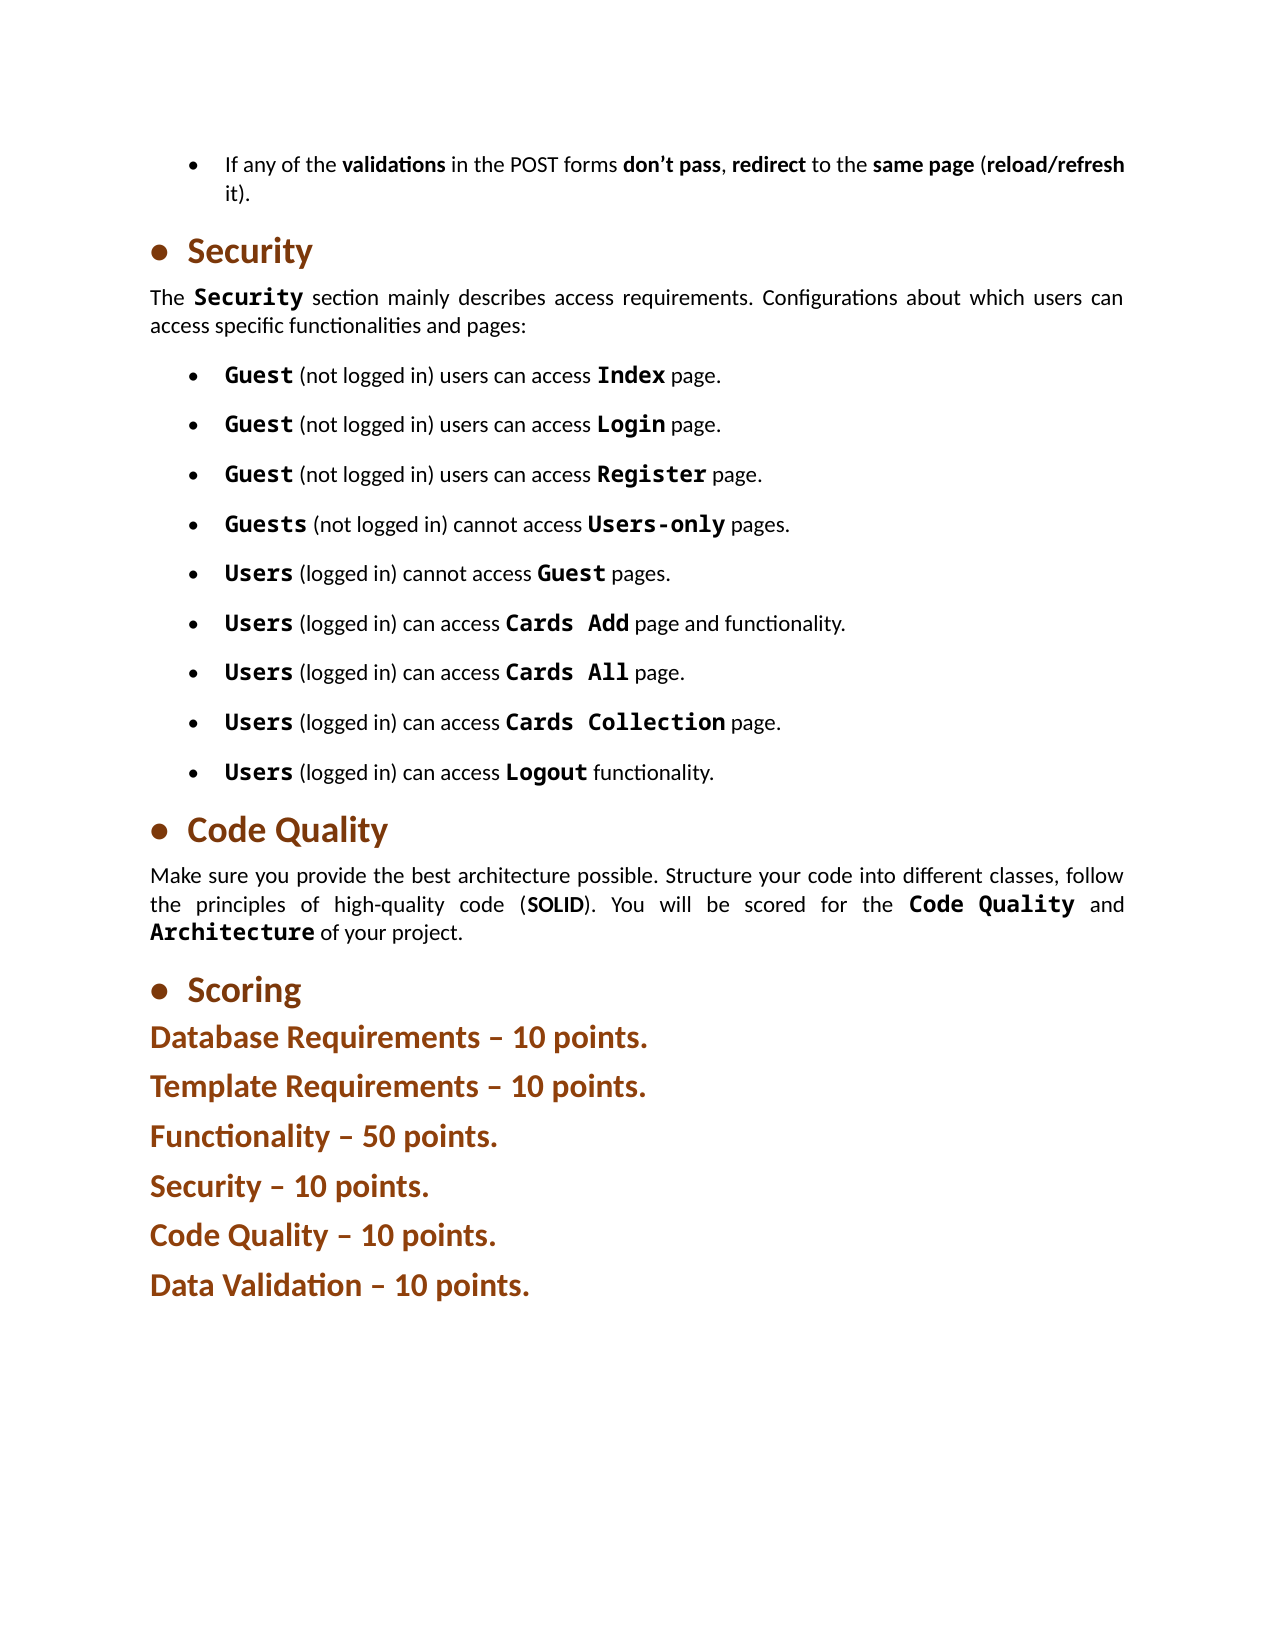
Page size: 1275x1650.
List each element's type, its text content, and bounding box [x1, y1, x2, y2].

list Code Quality [150, 819, 1125, 848]
list Users (logged in) can access Cards Add page and functionality. [187, 608, 1125, 637]
list Users (logged in) can access Logout functionality. [187, 757, 1125, 786]
list Users (logged in) can access Cards All page. [187, 658, 1125, 687]
list Scoring [150, 980, 1125, 1009]
list Security [150, 241, 1125, 269]
list Guest (not logged in) users can access Register page. [187, 459, 1125, 488]
text Make sure you provide the best architecture possible. Structure your code into different classes, follow the principles of high-quality code (SOLID). You will be scored for the Code Quality and Architecture of your project. [150, 860, 1125, 947]
text Data Validation – 10 points. [150, 1273, 1125, 1302]
list Users (logged in) cannot access Guest pages. [187, 559, 1125, 587]
text The Security section mainly describes access requirements. Configurations about which users can access specific functionalities and pages: [150, 282, 1125, 339]
list If any of the validations in the POST forms don’t pass, redirect to the same page (reload/refresh it). [187, 150, 1125, 207]
list Users (logged in) can access Cards Collection page. [187, 707, 1125, 736]
text Database Requirements – 10 points. [150, 1025, 1125, 1054]
text Security – 10 points. [150, 1174, 1125, 1203]
list Guests (not logged in) cannot access Users-only pages. [187, 509, 1125, 538]
list Guest (not logged in) users can access Login page. [187, 410, 1125, 439]
text Code Quality – 10 points. [150, 1224, 1125, 1252]
text Functionality – 50 points. [150, 1124, 1125, 1153]
text Template Requirements – 10 points. [150, 1075, 1125, 1104]
list Guest (not logged in) users can access Index page. [187, 360, 1125, 389]
